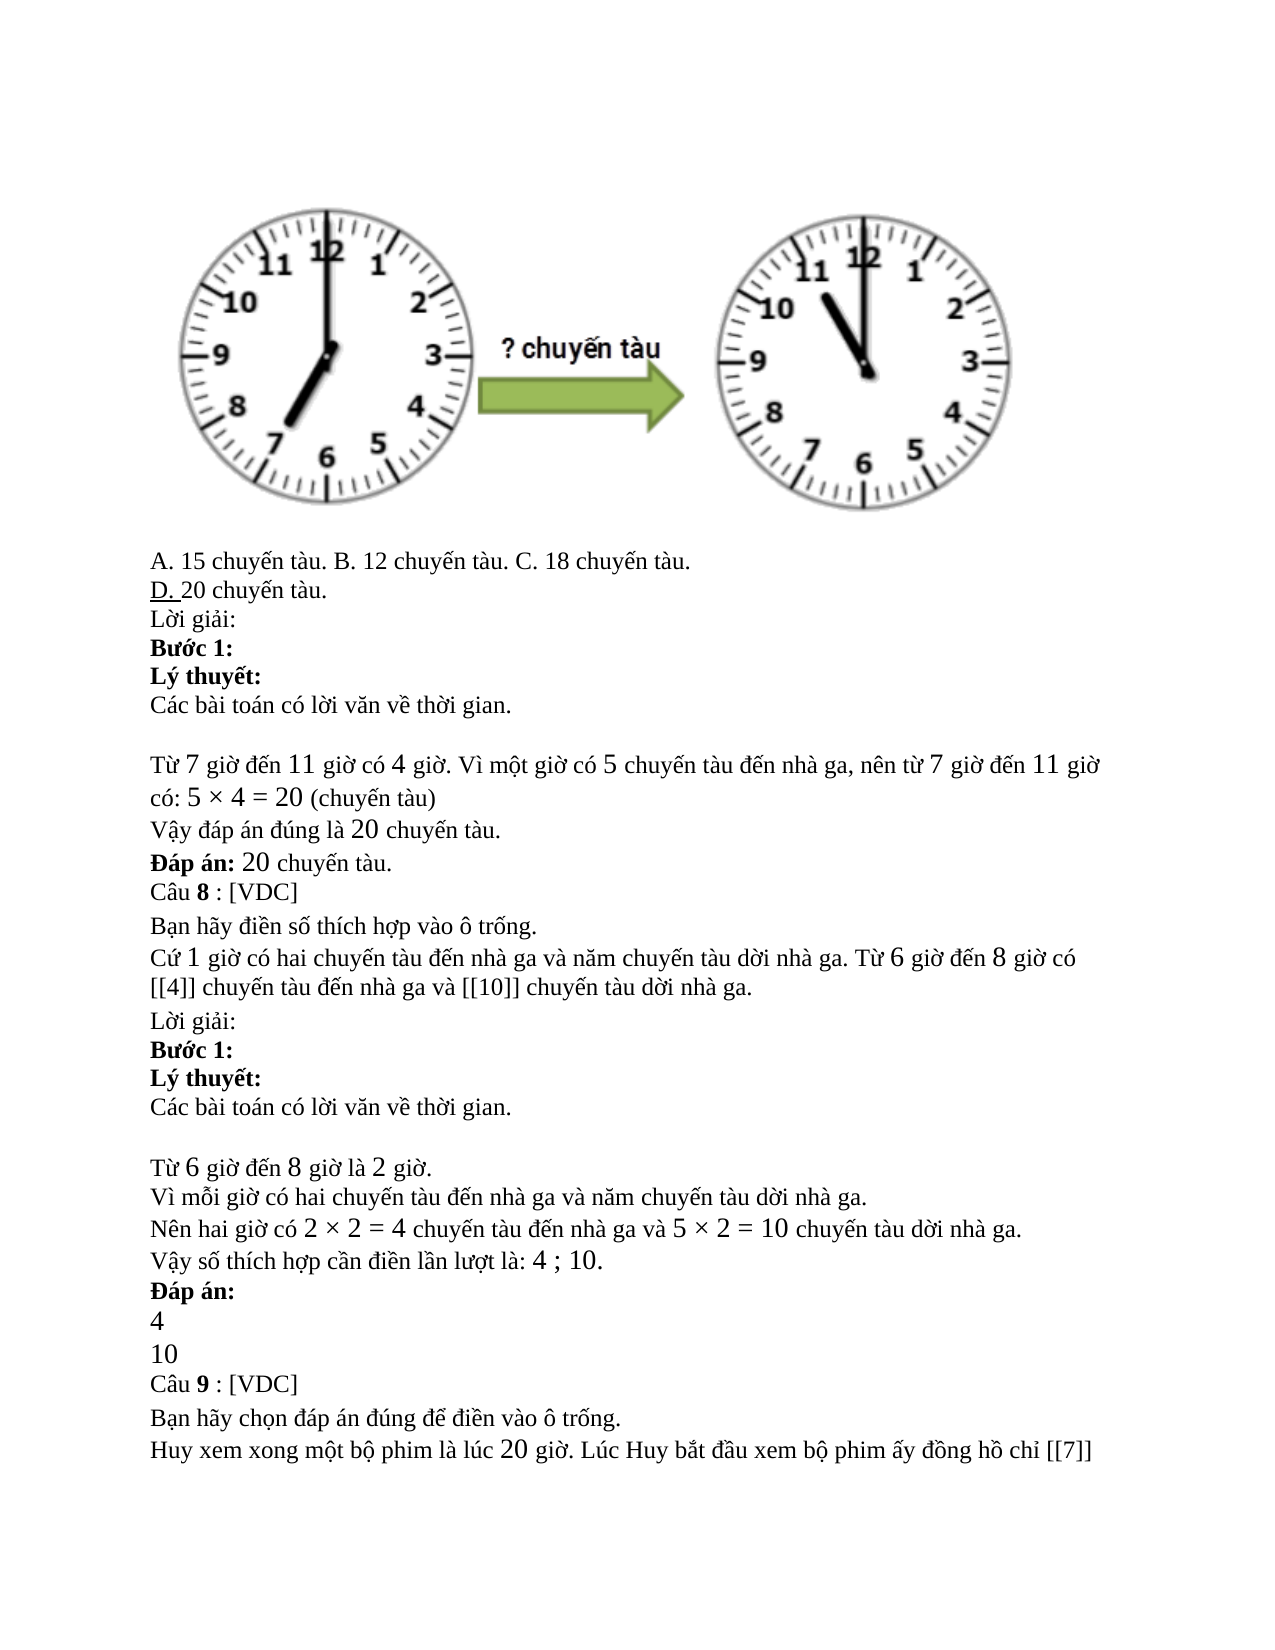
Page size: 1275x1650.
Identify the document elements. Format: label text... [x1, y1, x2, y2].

text Lý thuyết: Các bài toán có lời văn về thời gian. Từ 6 giờ đến 8 giờ là 2 giờ. Vì mỗi giờ có hai chuyến tàu đến nhà ga và năm chuyến tàu dời nhà ga. Nên hai giờ có 2 × 2 = 4 chuyến tàu đến nhà ga và 5 × 2 = 10 chuyến tàu dời nhà ga. Vậy số thích hợp cần điền lần lượt là: 4 ; 10. Đáp án: 4 10 [150, 1063, 1125, 1369]
text Bước 1: [150, 633, 1125, 661]
text Câu 9 : [VDC] [150, 1369, 1125, 1398]
text D. 20 chuyến tàu. [150, 575, 1125, 604]
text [150, 1403, 1125, 1464]
text Lý thuyết: Các bài toán có lời văn về thời gian. Từ 7 giờ đến 11 giờ có 4 giờ. Vì một giờ có 5 chuyến tàu đến nhà ga, nên từ 7 giờ đến 11 giờ có: 5 × 4 = 20 (chuyến tàu) Vậy đáp án đúng là 20 chuyến tàu. Đáp án: 20 chuyến tàu. [150, 661, 1125, 877]
text Bước 1: [150, 1035, 1125, 1063]
text Bạn hãy điền số thích hợp vào ô trống. Cứ 1 giờ có hai chuyến tàu đến nhà ga và năm chuyến tàu dời nhà ga. Từ 6 giờ đến 8 giờ có [[4]] chuyến tàu đến nhà ga và [[10]] chuyến tàu dời nhà ga. [150, 911, 1125, 1001]
text Lời giải: [150, 1006, 1125, 1035]
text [150, 150, 1125, 541]
text A. 15 chuyến tàu. B. 12 chuyến tàu. C. 18 chuyến tàu. [150, 546, 1125, 575]
text Câu 8 : [VDC] [150, 877, 1125, 906]
text Lời giải: [150, 604, 1125, 633]
picture [150, 178, 1040, 542]
